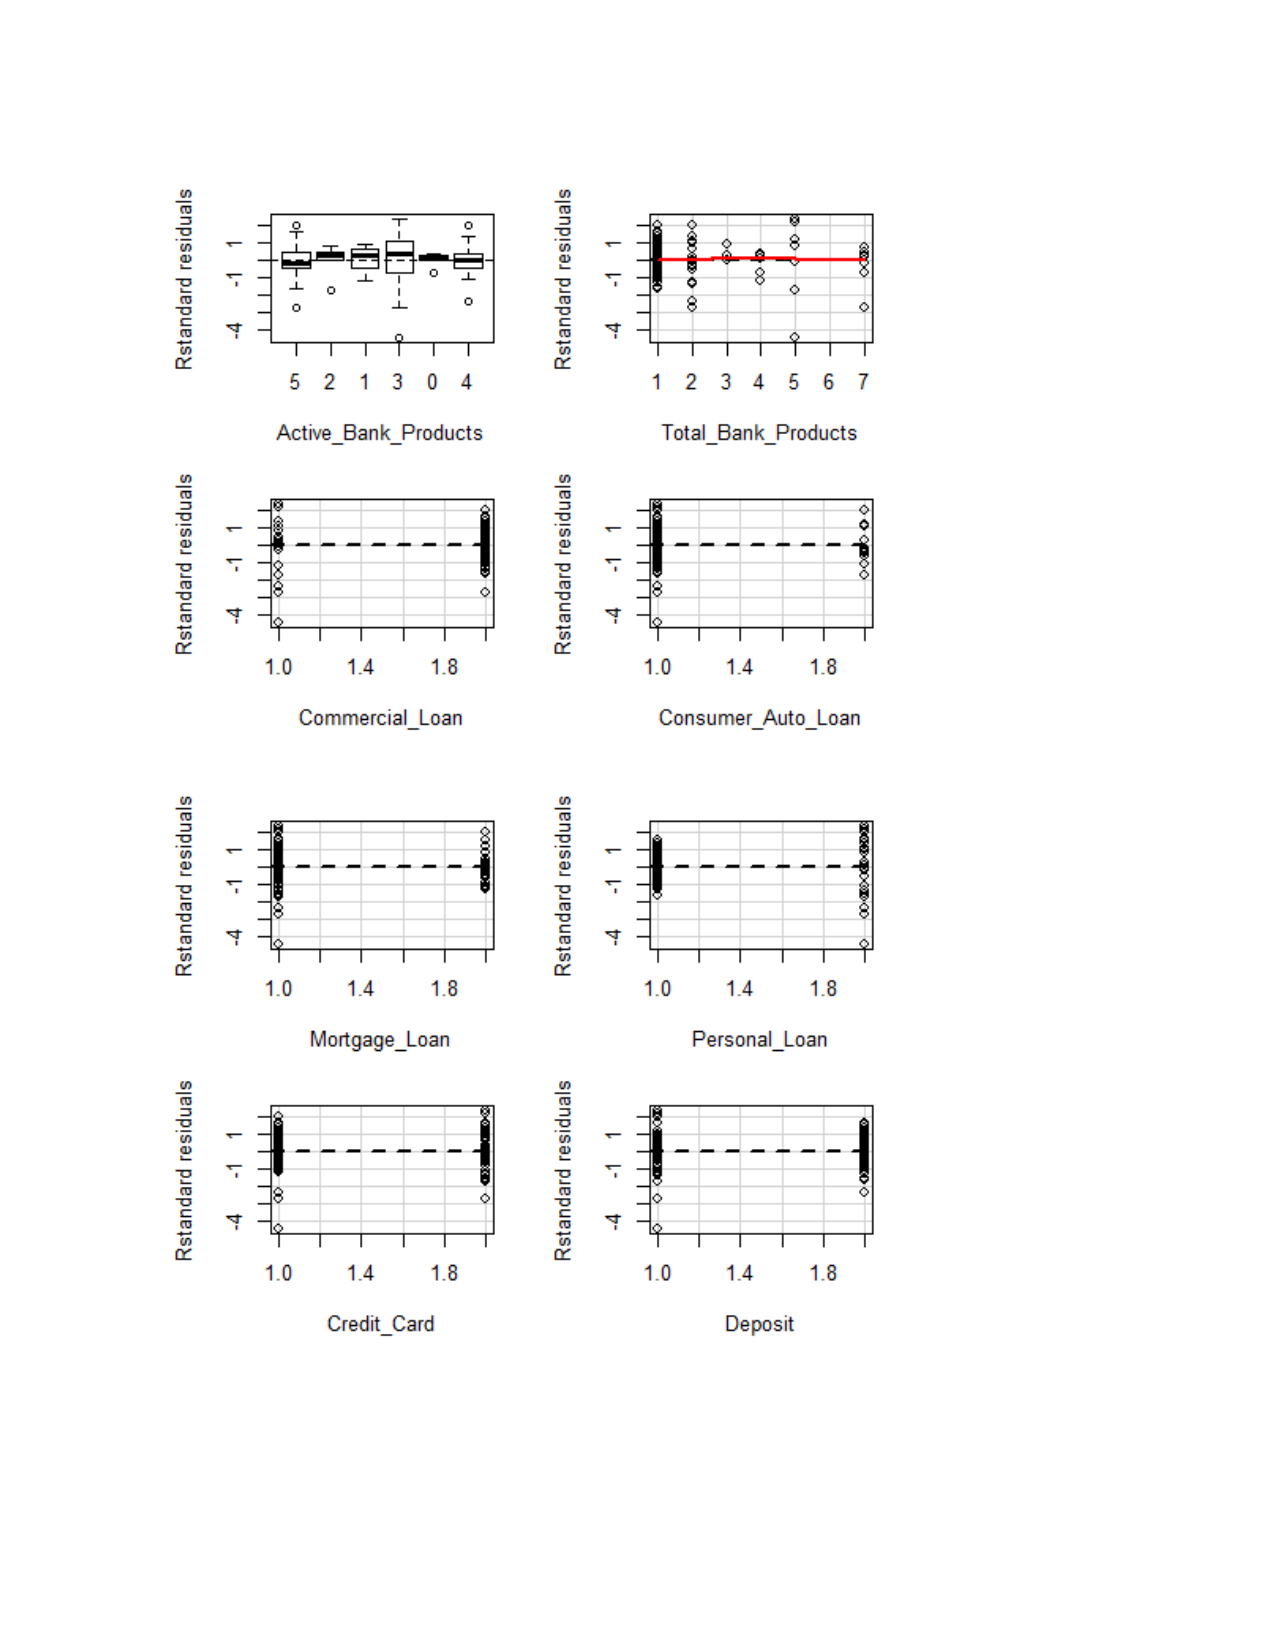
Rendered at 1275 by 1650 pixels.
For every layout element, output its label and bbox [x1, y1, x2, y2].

picture [168, 150, 925, 1363]
